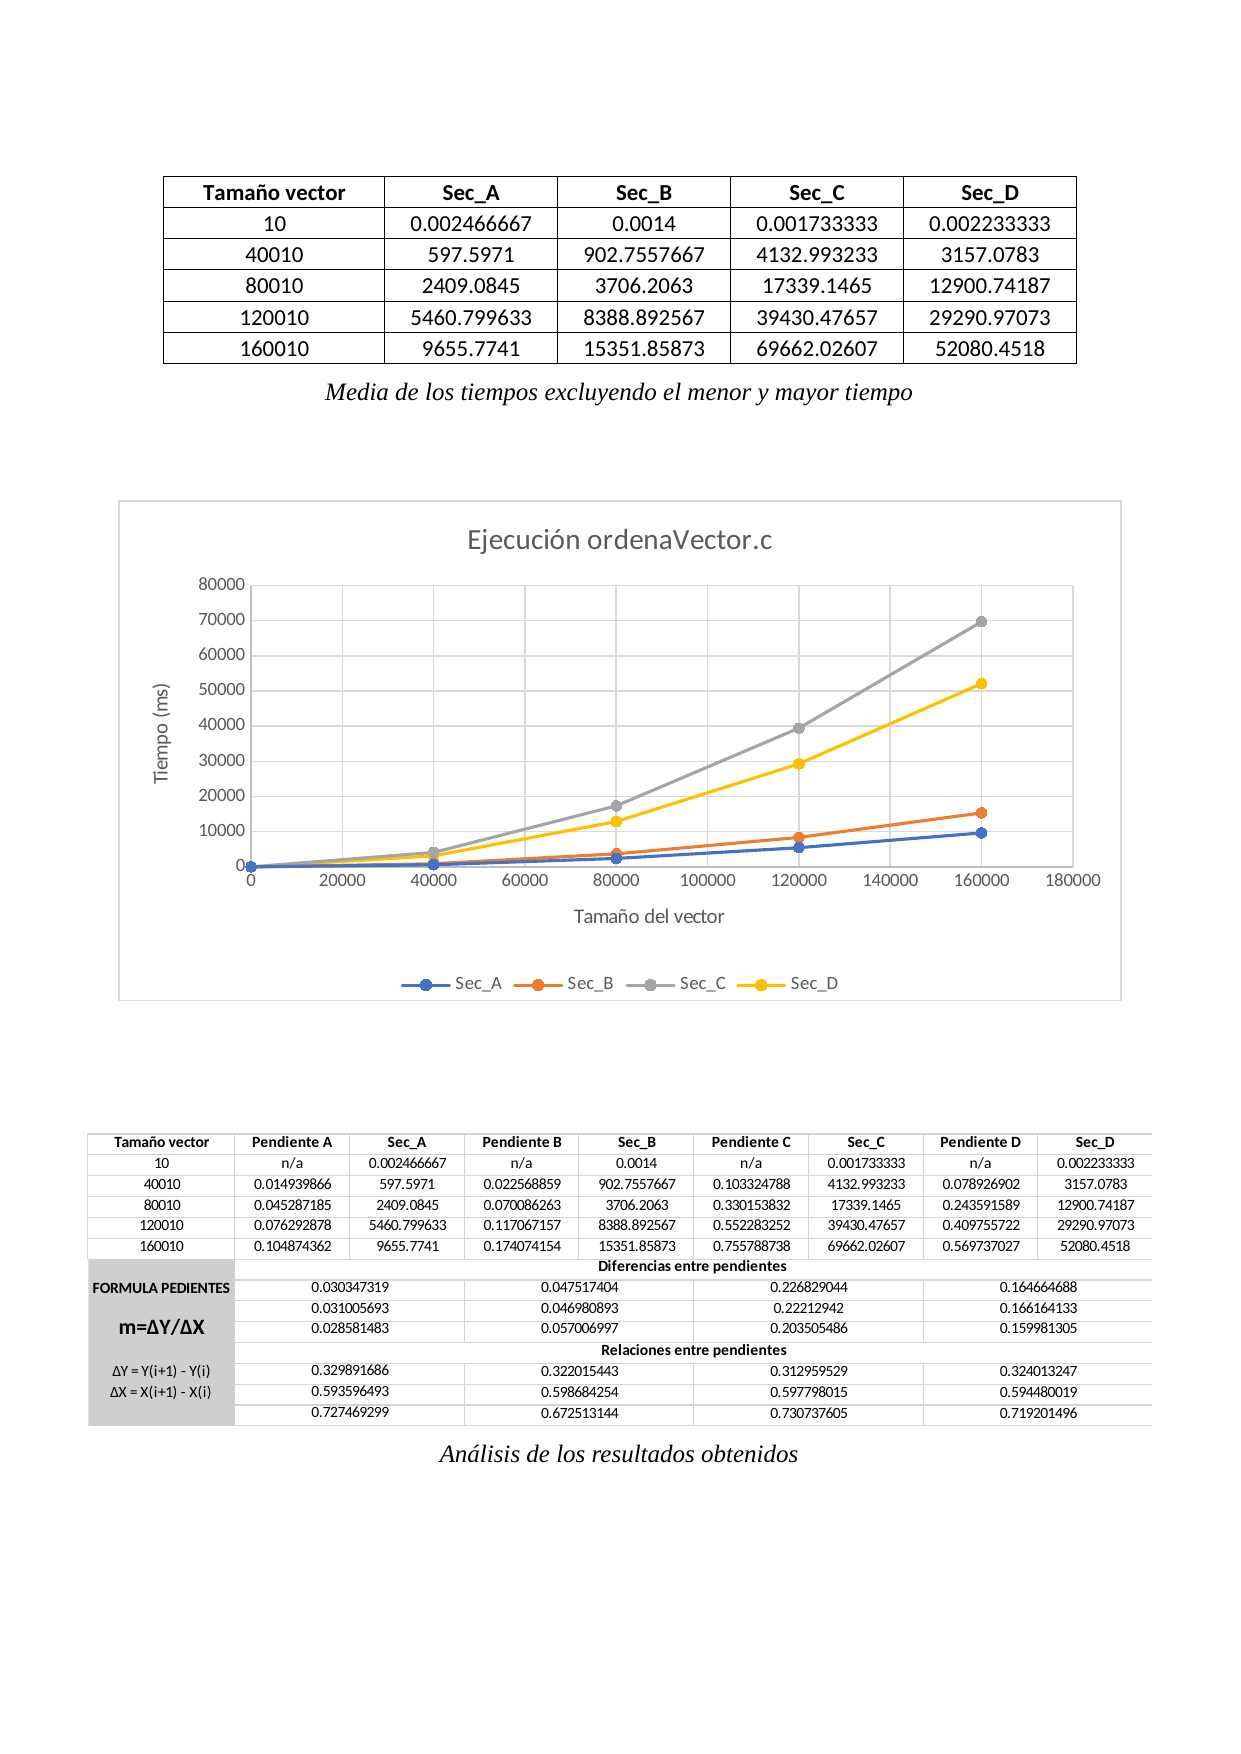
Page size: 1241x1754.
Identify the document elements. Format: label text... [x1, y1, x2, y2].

text Análisis de los resultados obtenidos [235, 1301, 464, 1321]
text Análisis de los resultados obtenidos [465, 1406, 693, 1425]
text Análisis de los resultados obtenidos [118, 1239, 234, 1259]
table_cell 0.002233333 [904, 208, 1076, 238]
text Análisis de los resultados obtenidos [350, 1155, 464, 1175]
table_header Sec_D [904, 177, 1076, 207]
text Análisis de los resultados obtenidos [924, 1155, 1037, 1175]
table_cell 0.002466667 [385, 208, 557, 238]
table_cell 40010 [164, 239, 384, 269]
text Análisis de los resultados obtenidos [924, 1301, 1122, 1321]
text Análisis de los resultados obtenidos [694, 1155, 808, 1175]
text Análisis de los resultados obtenidos [235, 1176, 349, 1196]
table_header Sec_B [558, 177, 730, 207]
text Análisis de los resultados obtenidos [235, 1385, 464, 1404]
table_cell 52080.4518 [904, 333, 1076, 363]
text Análisis de los resultados obtenidos [465, 1197, 578, 1217]
text Análisis de los resultados obtenidos [809, 1239, 923, 1259]
table_cell 12900.74187 [904, 270, 1076, 301]
text Análisis de los resultados obtenidos [694, 1301, 923, 1321]
text Análisis de los resultados obtenidos [350, 1176, 464, 1196]
text Análisis de los resultados obtenidos [579, 1239, 693, 1259]
table_cell 160010 [164, 333, 384, 363]
table_cell 3157.0783 [904, 239, 1076, 269]
text Análisis de los resultados obtenidos [809, 1197, 923, 1217]
text Análisis de los resultados obtenidos [235, 1239, 349, 1259]
text Análisis de los resultados obtenidos [235, 1197, 349, 1217]
text Análisis de los resultados obtenidos [924, 1197, 1037, 1217]
table_cell 10 [164, 208, 384, 238]
text Análisis de los resultados obtenidos [809, 1218, 923, 1238]
text Análisis de los resultados obtenidos [809, 1176, 923, 1196]
text Análisis de los resultados obtenidos [465, 1239, 578, 1259]
text Análisis de los resultados obtenidos [465, 1364, 693, 1384]
table_header Sec_C [731, 177, 903, 207]
text Análisis de los resultados obtenidos [235, 1155, 349, 1175]
text Análisis de los resultados obtenidos [924, 1406, 1122, 1425]
text Análisis de los resultados obtenidos [924, 1218, 1037, 1238]
text Análisis de los resultados obtenidos [924, 1176, 1037, 1196]
text Análisis de los resultados obtenidos [694, 1406, 923, 1425]
table_cell 15351.85873 [558, 333, 730, 363]
text Análisis de los resultados obtenidos [350, 1239, 464, 1259]
text Análisis de los resultados obtenidos [694, 1364, 923, 1384]
text Análisis de los resultados obtenidos [694, 1239, 808, 1259]
text Análisis de los resultados obtenidos [465, 1281, 693, 1300]
text Análisis de los resultados obtenidos [924, 1239, 1037, 1259]
table_cell 120010 [164, 302, 384, 332]
table_cell 2409.0845 [385, 270, 557, 301]
text Análisis de los resultados obtenidos [235, 1281, 464, 1300]
text Análisis de los resultados obtenidos [924, 1322, 1122, 1342]
text Análisis de los resultados obtenidos [924, 1385, 1122, 1404]
text Media de los tiempos excluyendo el menor y mayor tiempo [118, 377, 1122, 405]
text Análisis de los resultados obtenidos [118, 1218, 234, 1238]
text Análisis de los resultados obtenidos [465, 1155, 578, 1175]
text Análisis de los resultados obtenidos [694, 1176, 808, 1196]
table_header Tamaño vector [164, 177, 384, 207]
text Análisis de los resultados obtenidos [809, 1155, 923, 1175]
table_header Sec_A [385, 177, 557, 207]
text Análisis de los resultados obtenidos [235, 1364, 464, 1384]
text Análisis de los resultados obtenidos [465, 1176, 578, 1196]
text Análisis de los resultados obtenidos [694, 1322, 923, 1342]
text Análisis de los resultados obtenidos [579, 1218, 693, 1238]
text Análisis de los resultados obtenidos [579, 1176, 693, 1196]
table_cell 69662.02607 [731, 333, 903, 363]
table_cell 5460.799633 [385, 302, 557, 332]
text Análisis de los resultados obtenidos [694, 1197, 808, 1217]
table_cell 597.5971 [385, 239, 557, 269]
text Análisis de los resultados obtenidos [118, 1155, 234, 1175]
table_cell 0.0014 [558, 208, 730, 238]
text Análisis de los resultados obtenidos [235, 1406, 464, 1425]
text Análisis de los resultados obtenidos [465, 1385, 693, 1404]
text Análisis de los resultados obtenidos [694, 1218, 808, 1238]
text Análisis de los resultados obtenidos [350, 1218, 464, 1238]
text Análisis de los resultados obtenidos [579, 1155, 693, 1175]
text Análisis de los resultados obtenidos [235, 1343, 1122, 1363]
text Análisis de los resultados obtenidos [579, 1197, 693, 1217]
text Análisis de los resultados obtenidos [924, 1364, 1122, 1384]
text Análisis de los resultados obtenidos [235, 1260, 1122, 1279]
text Análisis de los resultados obtenidos [235, 1322, 464, 1342]
text Análisis de los resultados obtenidos [350, 1197, 464, 1217]
text Análisis de los resultados obtenidos [118, 1176, 234, 1196]
table_cell 3706.2063 [558, 270, 730, 301]
text Análisis de los resultados obtenidos [465, 1322, 693, 1342]
text Análisis de los resultados obtenidos [694, 1385, 923, 1404]
table_cell 902.7557667 [558, 239, 730, 269]
table_cell 0.001733333 [731, 208, 903, 238]
text Análisis de los resultados obtenidos [465, 1218, 578, 1238]
table_cell 39430.47657 [731, 302, 903, 332]
text Análisis de los resultados obtenidos [118, 1197, 234, 1217]
text Análisis de los resultados obtenidos [924, 1281, 1122, 1300]
text Análisis de los resultados obtenidos [465, 1301, 693, 1321]
table_cell 9655.7741 [385, 333, 557, 363]
text Análisis de los resultados obtenidos [694, 1281, 923, 1300]
table_cell 80010 [164, 270, 384, 301]
table_cell 17339.1465 [731, 270, 903, 301]
table_cell 4132.993233 [731, 239, 903, 269]
table_cell 29290.97073 [904, 302, 1076, 332]
text Análisis de los resultados obtenidos [118, 1426, 1122, 1468]
text Análisis de los resultados obtenidos [235, 1218, 349, 1238]
table_cell 8388.892567 [558, 302, 730, 332]
